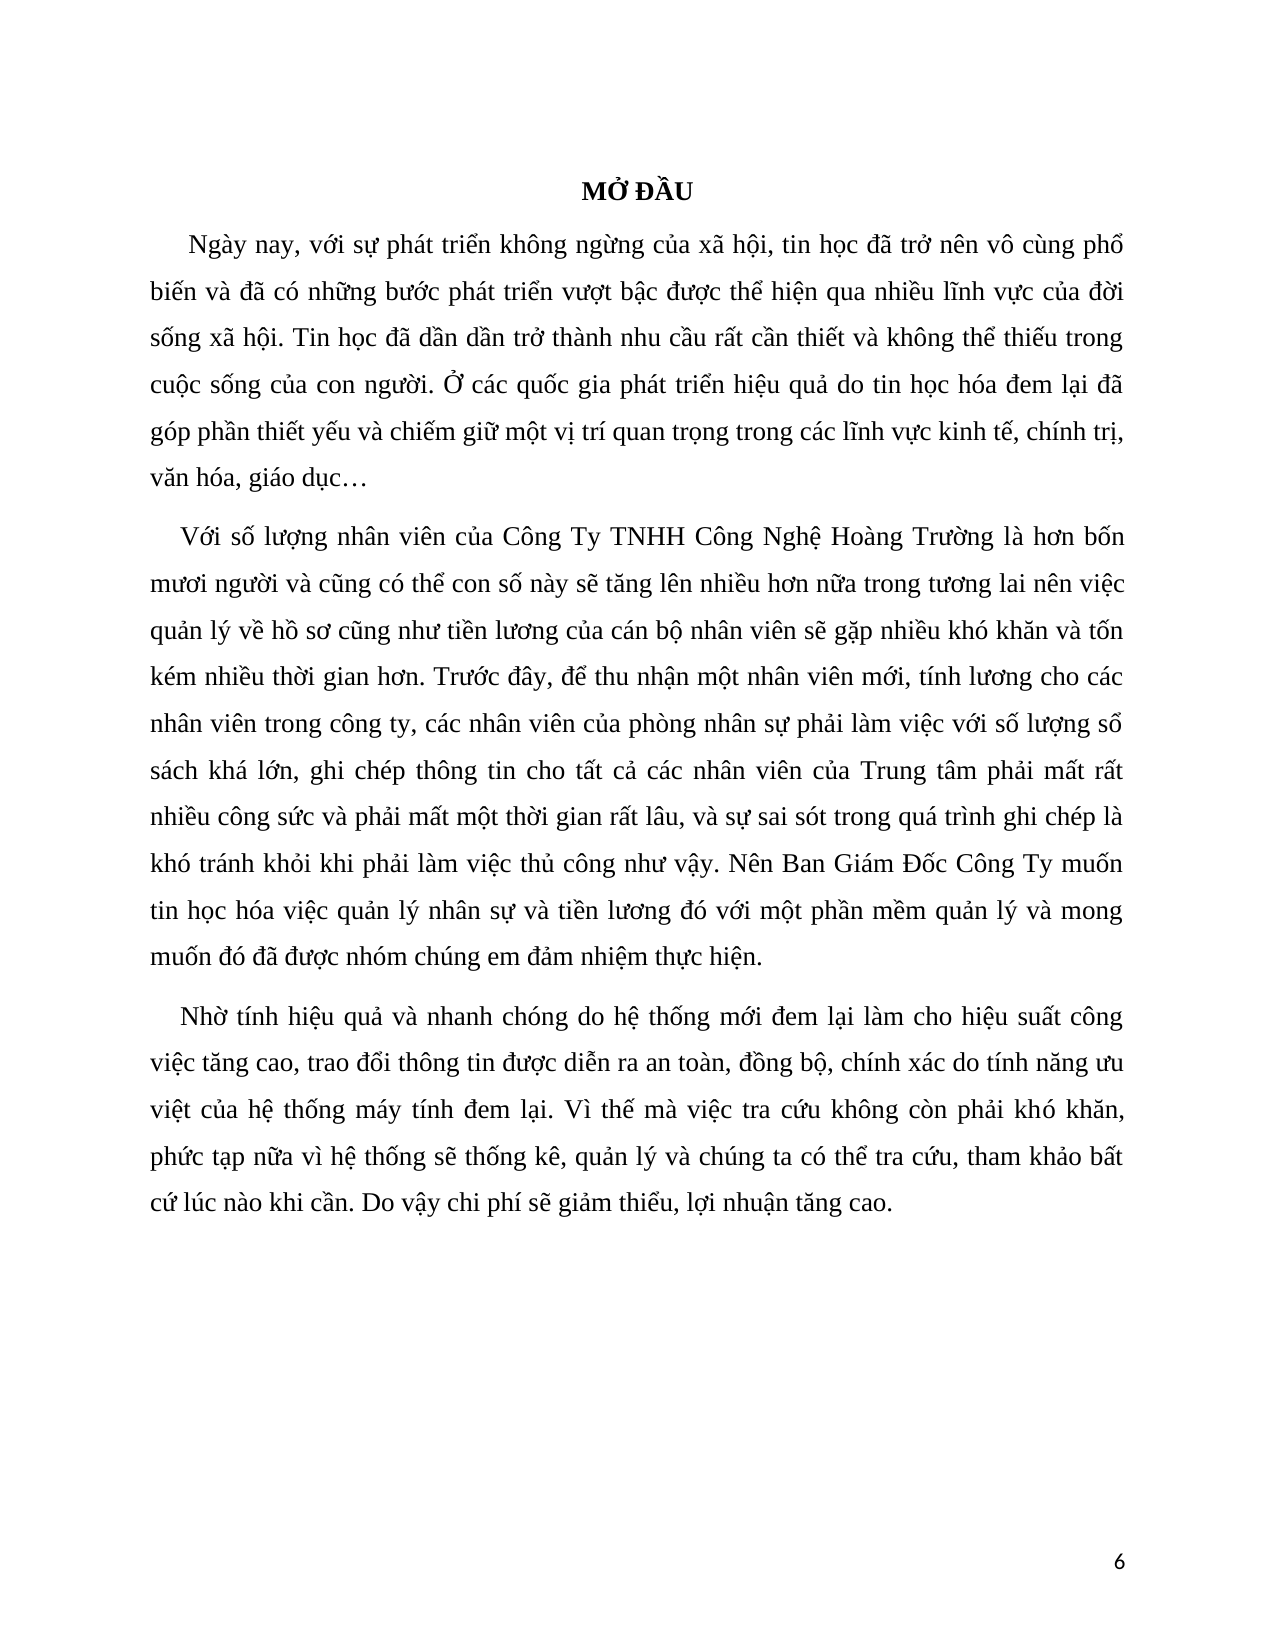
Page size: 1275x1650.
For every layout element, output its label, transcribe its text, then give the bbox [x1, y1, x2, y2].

text Ngày nay, với sự phát triển không ngừng của xã hội, tin học đã trở nên vô cùng phổ biến và đã có những bước phát triển vượt bậc được thể hiện qua nhiều lĩnh vực của đời sống xã hội. Tin học đã dần dần trở thành nhu cầu rất cần thiết và không thể thiếu trong cuộc sống của con người. Ở các quốc gia phát triển hiệu quả do tin học hóa đem lại đã góp phần thiết yếu và chiếm giữ một vị trí quan trọng trong các lĩnh vực kinh tế, chính trị, văn hóa, giáo dục… [150, 228, 1125, 492]
text MỞ ĐẦU [150, 175, 1125, 206]
text Nhờ tính hiệu quả và nhanh chóng do hệ thống mới đem lại làm cho hiệu suất công việc tăng cao, trao đổi thông tin được diễn ra an toàn, đồng bộ, chính xác do tính năng ưu việt của hệ thống máy tính đem lại. Vì thế mà việc tra cứu không còn phải khó khăn, phức tạp nữa vì hệ thống sẽ thống kê, quản lý và chúng ta có thể tra cứu, tham khảo bất cứ lúc nào khi cần. Do vậy chi phí sẽ giảm thiểu, lợi nhuận tăng cao. [150, 999, 1125, 1217]
text Với số lượng nhân viên của Công Ty TNHH Công Nghệ Hoàng Trường là hơn bốn mươi người và cũng có thể con số này sẽ tăng lên nhiều hơn nữa trong tương lai nên việc quản lý về hồ sơ cũng như tiền lương của cán bộ nhân viên sẽ gặp nhiều khó khăn và tốn kém nhiều thời gian hơn. Trước đây, để thu nhận một nhân viên mới, tính lương cho các nhân viên trong công ty, các nhân viên của phòng nhân sự phải làm việc với số lượng sổ sách khá lớn, ghi chép thông tin cho tất cả các nhân viên của Trung tâm phải mất rất nhiều công sức và phải mất một thời gian rất lâu, và sự sai sót trong quá trình ghi chép là khó tránh khỏi khi phải làm việc thủ công như vậy. Nên Ban Giám Đốc Công Ty muốn tin học hóa việc quản lý nhân sự và tiền lương đó với một phần mềm quản lý và mong muốn đó đã được nhóm chúng em đảm nhiệm thực hiện. [150, 520, 1125, 972]
